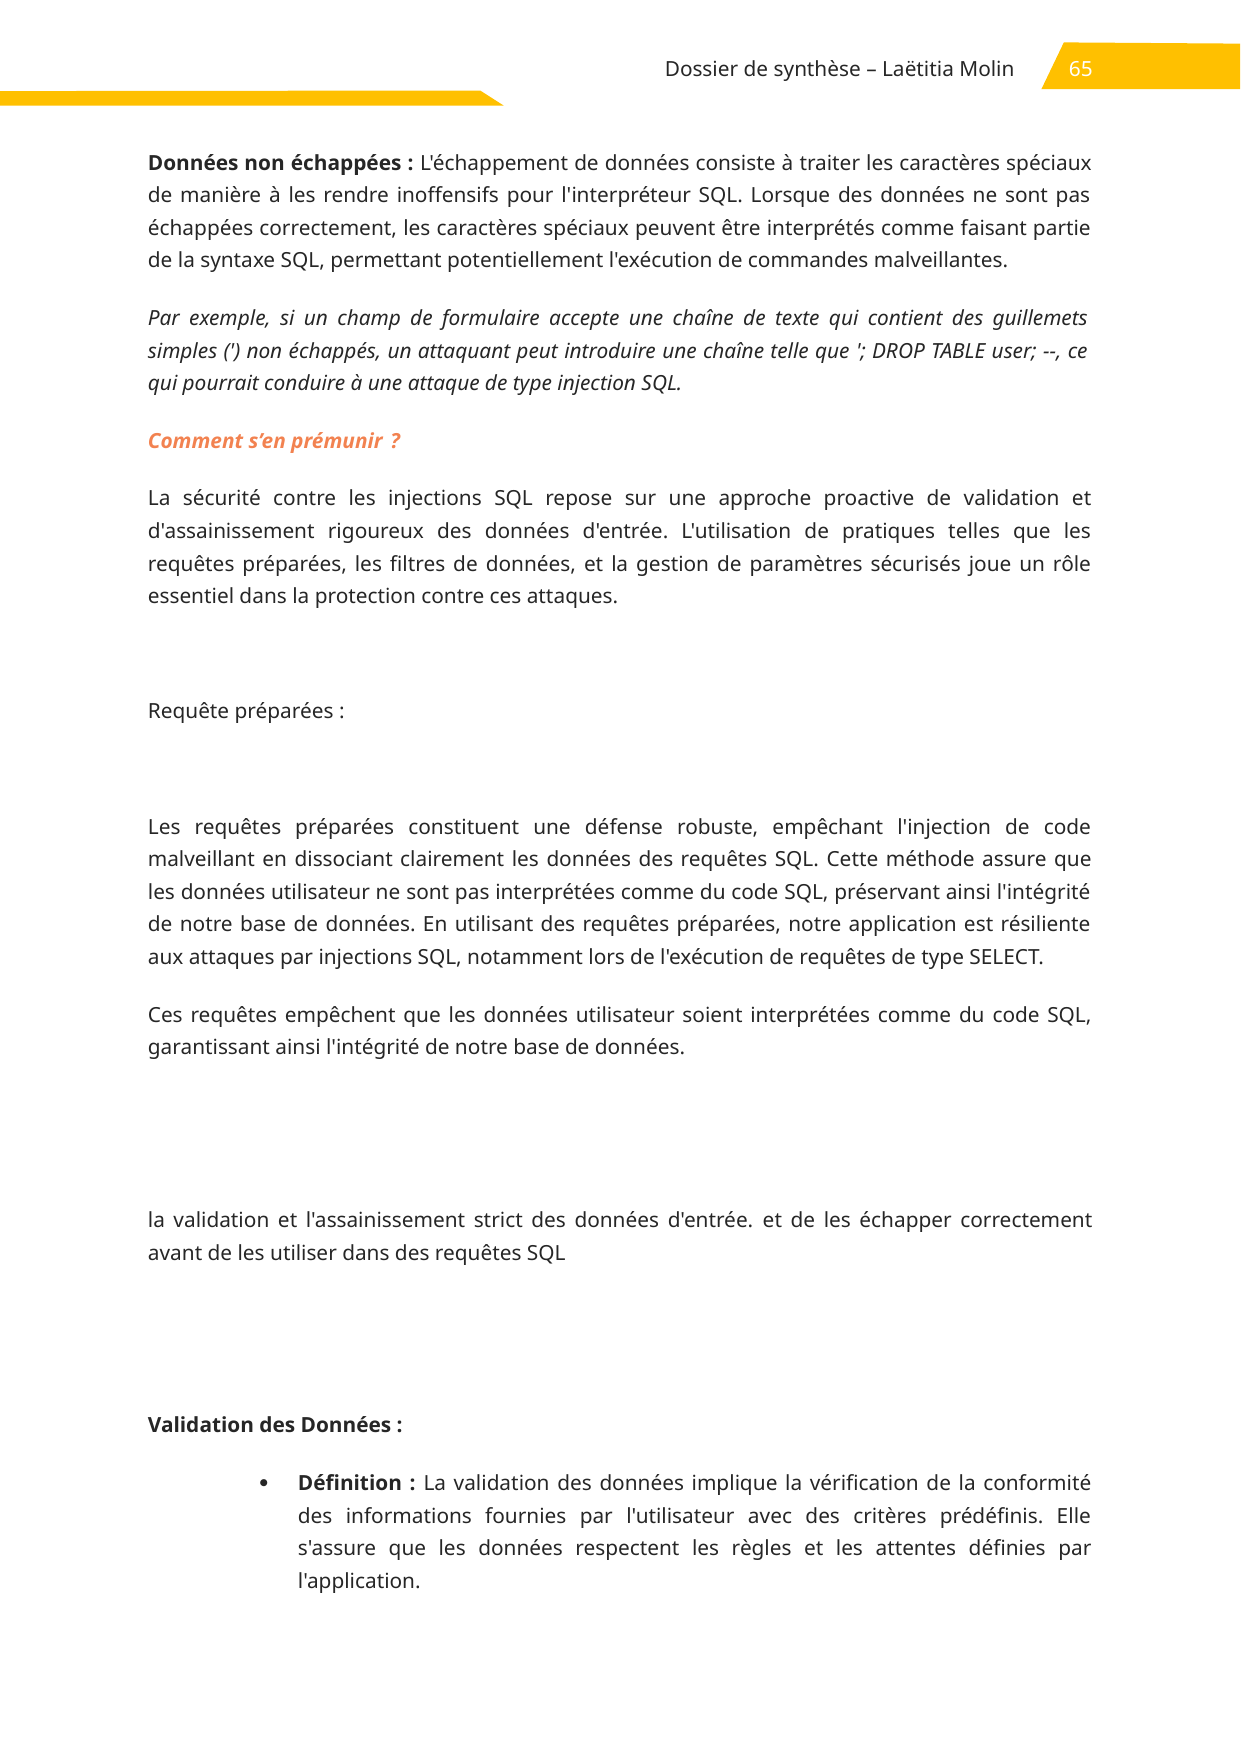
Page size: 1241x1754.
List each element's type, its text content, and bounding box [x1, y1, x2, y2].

text Validation des Données : [148, 1411, 1092, 1439]
text Par exemple, si un champ de formulaire accepte une chaîne de texte qui contient des guillemets simples (') non échappés, un attaquant peut introduire une chaîne telle que '; DROP TABLE user; --, ce qui pourrait conduire à une attaque de type injection SQL. [148, 303, 1092, 397]
text La sécurité contre les injections SQL repose sur une approche proactive de validation et d'assainissement rigoureux des données d'entrée. L'utilisation de pratiques telles que les requêtes préparées, les filtres de données, et la gestion de paramètres sécurisés joue un rôle essentiel dans la protection contre ces attaques. [148, 483, 1092, 610]
text Données non échappées : L'échappement de données consiste à traiter les caractères spéciaux de manière à les rendre inoffensifs pour l'interpréteur SQL. Lorsque des données ne sont pas échappées correctement, les caractères spéciaux peuvent être interprétés comme faisant partie de la syntaxe SQL, permettant potentiellement l'exécution de commandes malveillantes. [148, 148, 1092, 274]
text Comment s’en prémunir ? [148, 426, 1092, 454]
text Les requêtes préparées constituent une défense robuste, empêchant l'injection de code malveillant en dissociant clairement les données des requêtes SQL. Cette méthode assure que les données utilisateur ne sont pas interprétées comme du code SQL, préservant ainsi l'intégrité de notre base de données. En utilisant des requêtes préparées, notre application est résiliente aux attaques par injections SQL, notamment lors de l'exécution de requêtes de type SELECT. [148, 812, 1092, 971]
list Définition : La validation des données implique la vérification de la conformité des informations fournies par l'utilisateur avec des critères prédéfinis. Elle s'assure que les données respectent les règles et les attentes définies par l'application. [260, 1468, 1092, 1594]
text la validation et l'assainissement strict des données d'entrée. et de les échapper correctement avant de les utiliser dans des requêtes SQL [148, 1205, 1092, 1266]
text Requête préparées : [148, 697, 1092, 725]
text Ces requêtes empêchent que les données utilisateur soient interprétées comme du code SQL, garantissant ainsi l'intégrité de notre base de données. [148, 1000, 1092, 1061]
